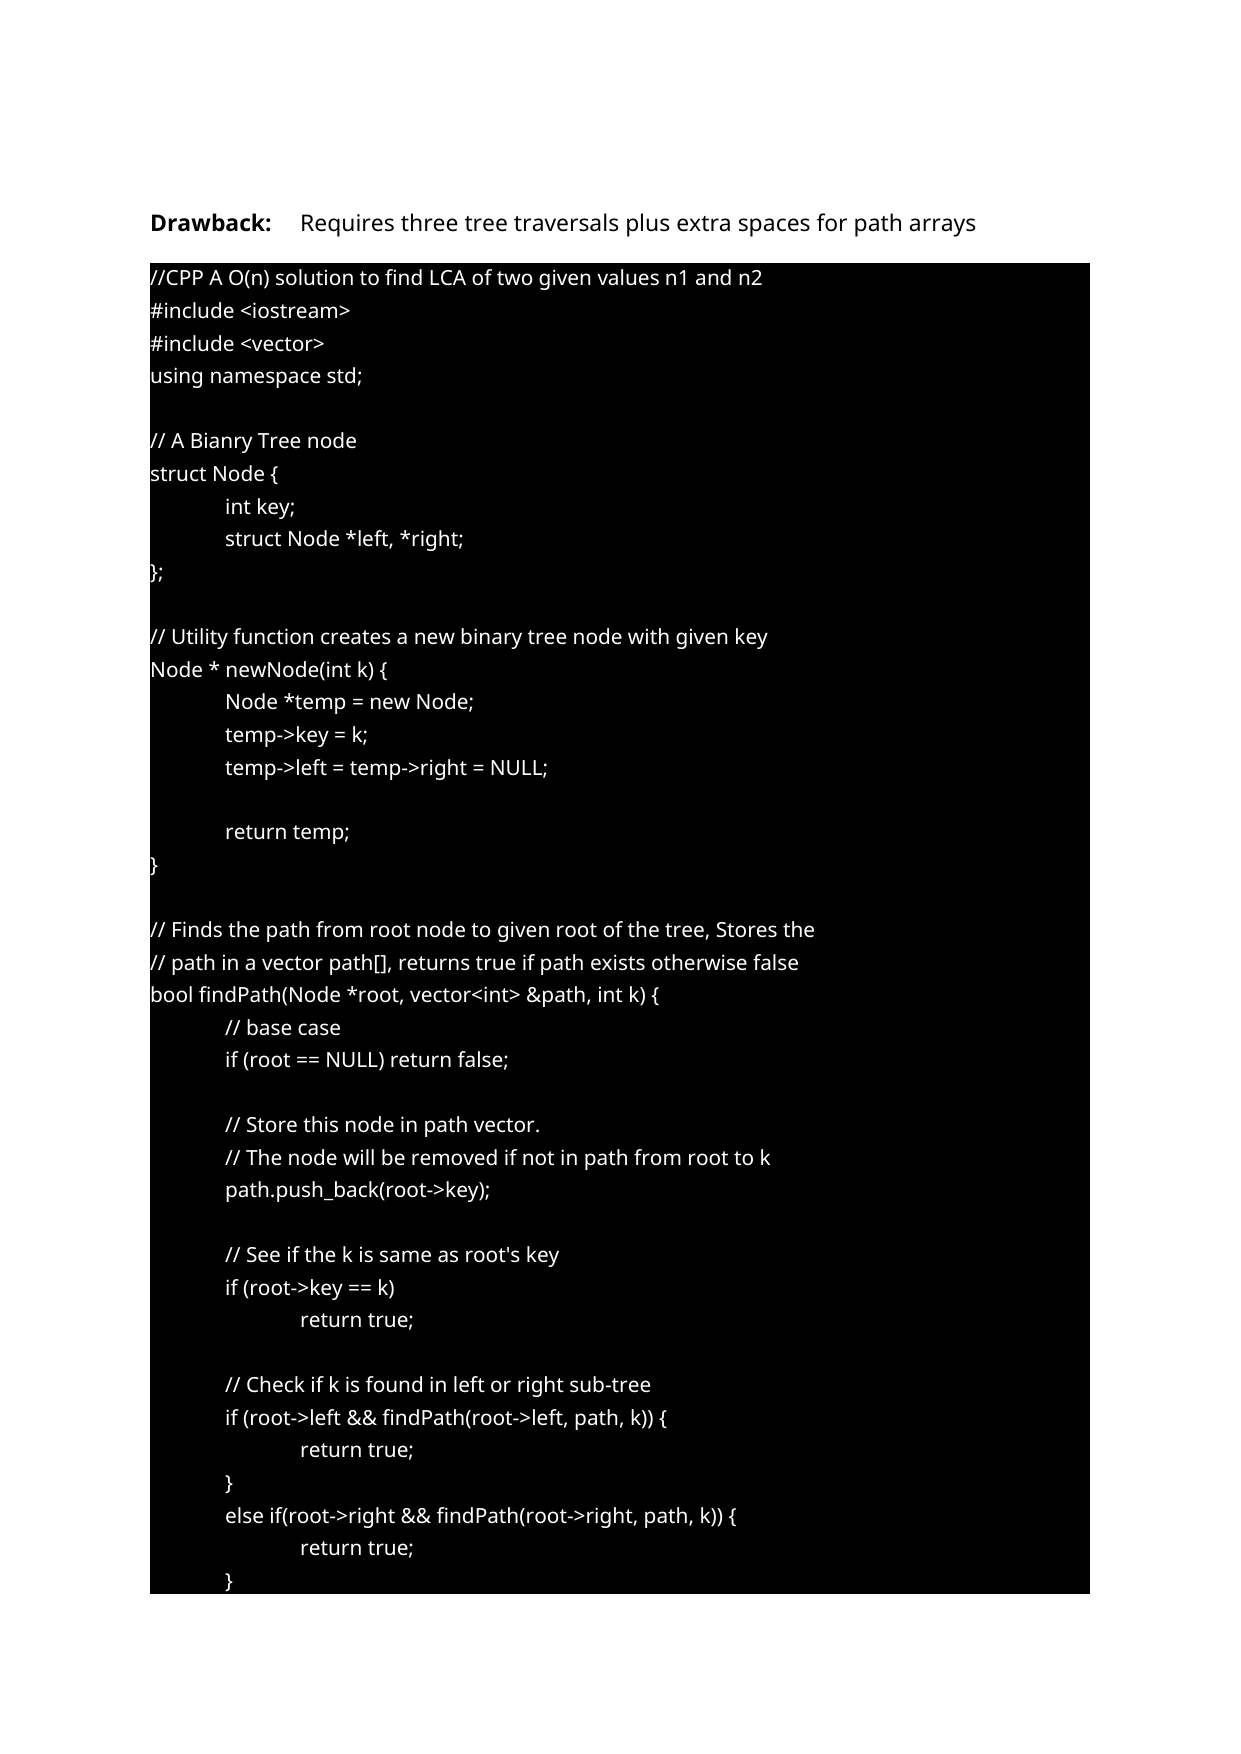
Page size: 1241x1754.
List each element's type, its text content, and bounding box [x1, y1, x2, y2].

text // Utility function creates a new binary tree node with given key [150, 622, 1090, 651]
text // The node will be removed if not in path from root to k [150, 1143, 1090, 1171]
text if (root->key == k) [150, 1273, 1090, 1301]
text // path in a vector path[], returns true if path exists otherwise false [150, 948, 1090, 976]
text bool findPath(Node *root, vector<int> &path, int k) { [150, 980, 1090, 1009]
text return true; [150, 1306, 1090, 1334]
text // Finds the path from root node to given root of the tree, Stores the [150, 915, 1090, 944]
text // Check if k is found in left or right sub-tree [150, 1370, 1090, 1399]
text // Store this node in path vector. [150, 1110, 1090, 1139]
text } [150, 1468, 1090, 1497]
text Node *temp = new Node; [150, 687, 1090, 716]
text struct Node *left, *right; [150, 524, 1090, 553]
text return temp; [150, 817, 1090, 846]
text // base case [150, 1013, 1090, 1041]
text else if(root->right && findPath(root->right, path, k)) { [150, 1501, 1090, 1529]
text } [150, 850, 1090, 878]
text using namespace std; [150, 361, 1090, 390]
text if (root->left && findPath(root->left, path, k)) { [150, 1403, 1090, 1431]
text int key; [150, 492, 1090, 520]
text // A Bianry Tree node [150, 427, 1090, 455]
text #include <iostream> [150, 296, 1090, 324]
text return true; [150, 1533, 1090, 1562]
text Node * newNode(int k) { [150, 655, 1090, 683]
text //CPP A O(n) solution to find LCA of two given values n1 and n2 [150, 263, 1090, 292]
text Drawback: Requires three tree traversals plus extra spaces for path arrays [150, 207, 1090, 238]
text path.push_back(root->key); [150, 1176, 1090, 1204]
text temp->left = temp->right = NULL; [150, 753, 1090, 781]
text } [150, 1566, 1090, 1594]
text }; [150, 557, 1090, 585]
text if (root == NULL) return false; [150, 1046, 1090, 1074]
text #include <vector> [150, 329, 1090, 357]
text struct Node { [150, 459, 1090, 488]
text temp->key = k; [150, 720, 1090, 748]
text return true; [150, 1436, 1090, 1464]
text // See if the k is same as root's key [150, 1240, 1090, 1269]
